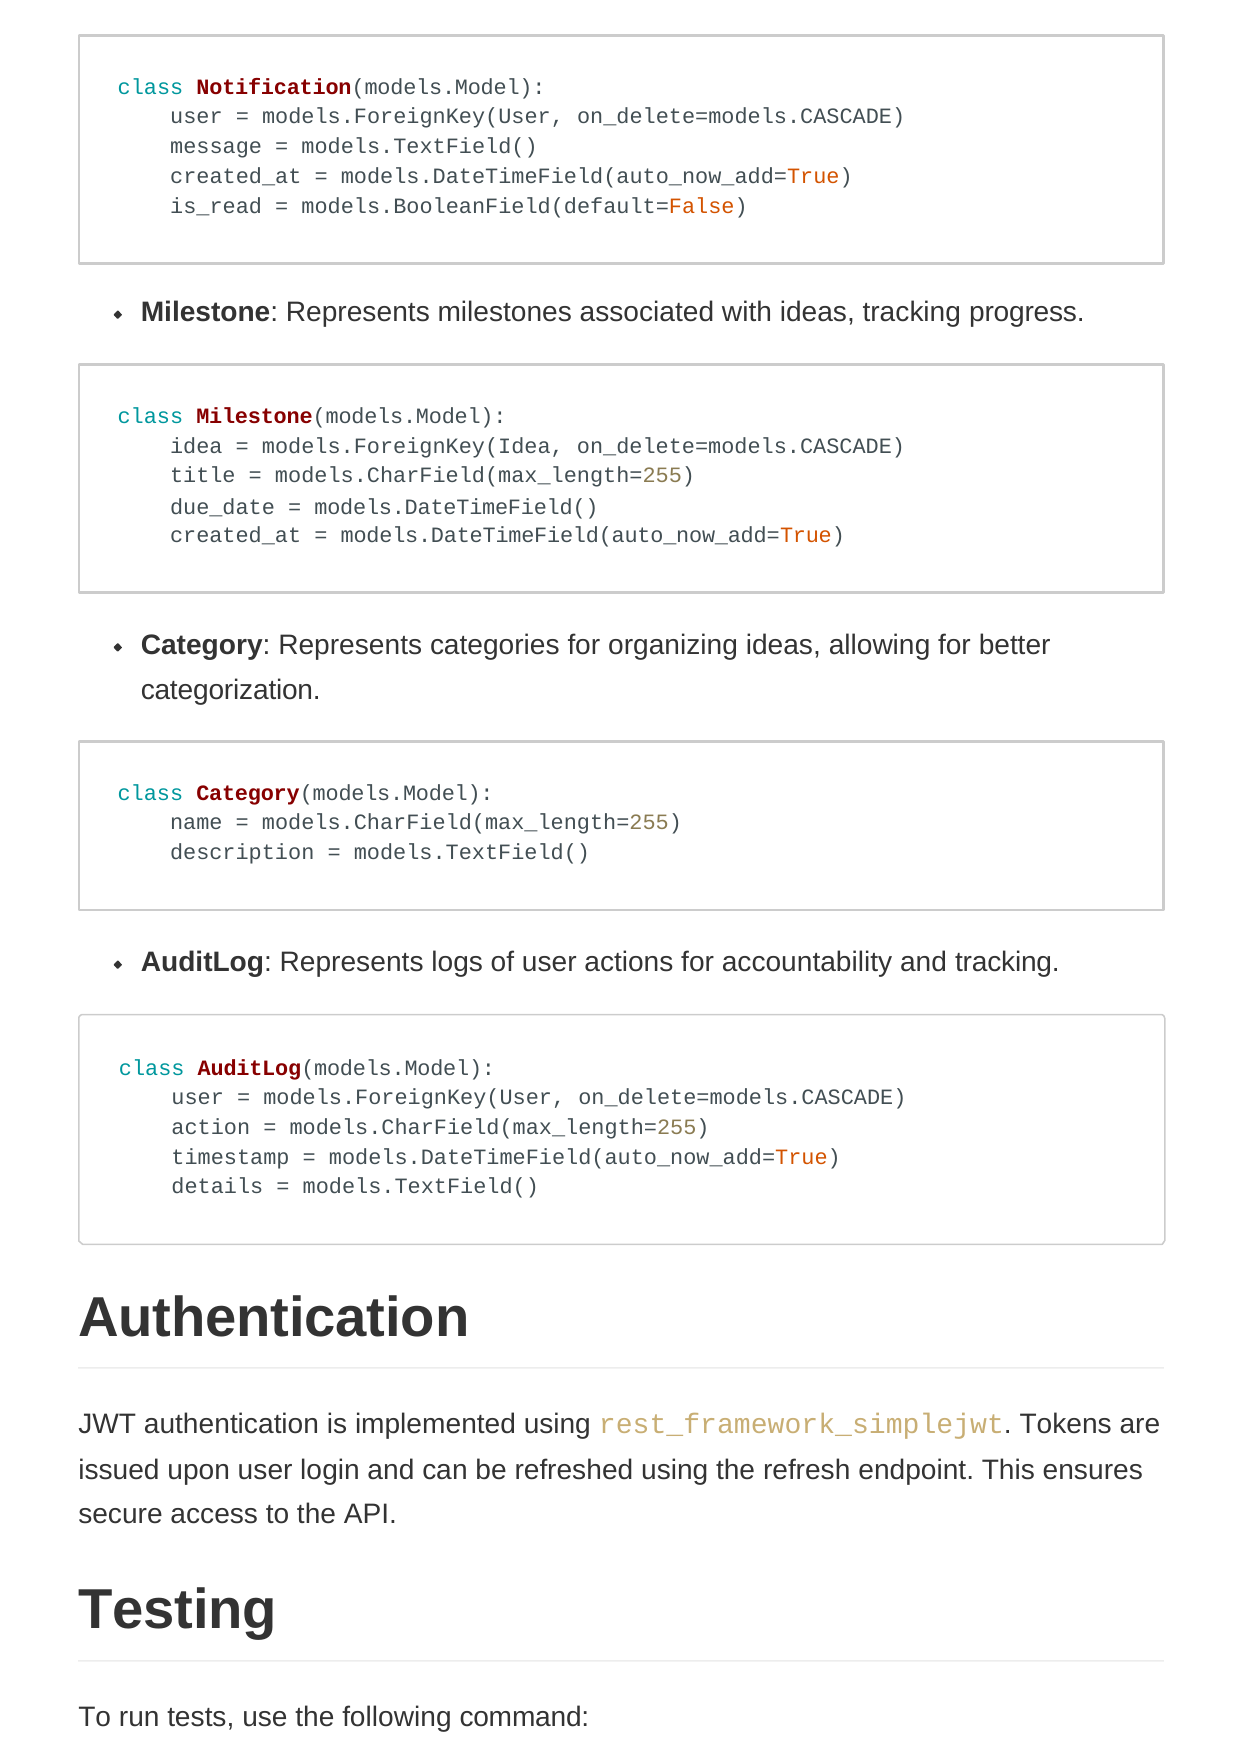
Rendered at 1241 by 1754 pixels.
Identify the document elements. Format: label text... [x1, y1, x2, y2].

text To run tests, use the following command: [78, 1700, 1173, 1732]
text AuditLog: Represents logs of user actions for accountability and tracking. [141, 945, 1173, 978]
text JWT authentication is implemented using rest_framework_simplejwt. Tokens are issued upon user login and can be refreshed using the refresh endpoint. This ensures secure access to the API. [78, 1407, 1173, 1529]
text Milestone: Represents milestones associated with ideas, tracking progress. [141, 295, 1173, 328]
subtitle Authentication [78, 1049, 1173, 1348]
text Category: Represents categories for organizing ideas, allowing for better categorization. [141, 628, 1173, 706]
subtitle Testing [78, 1576, 1173, 1641]
